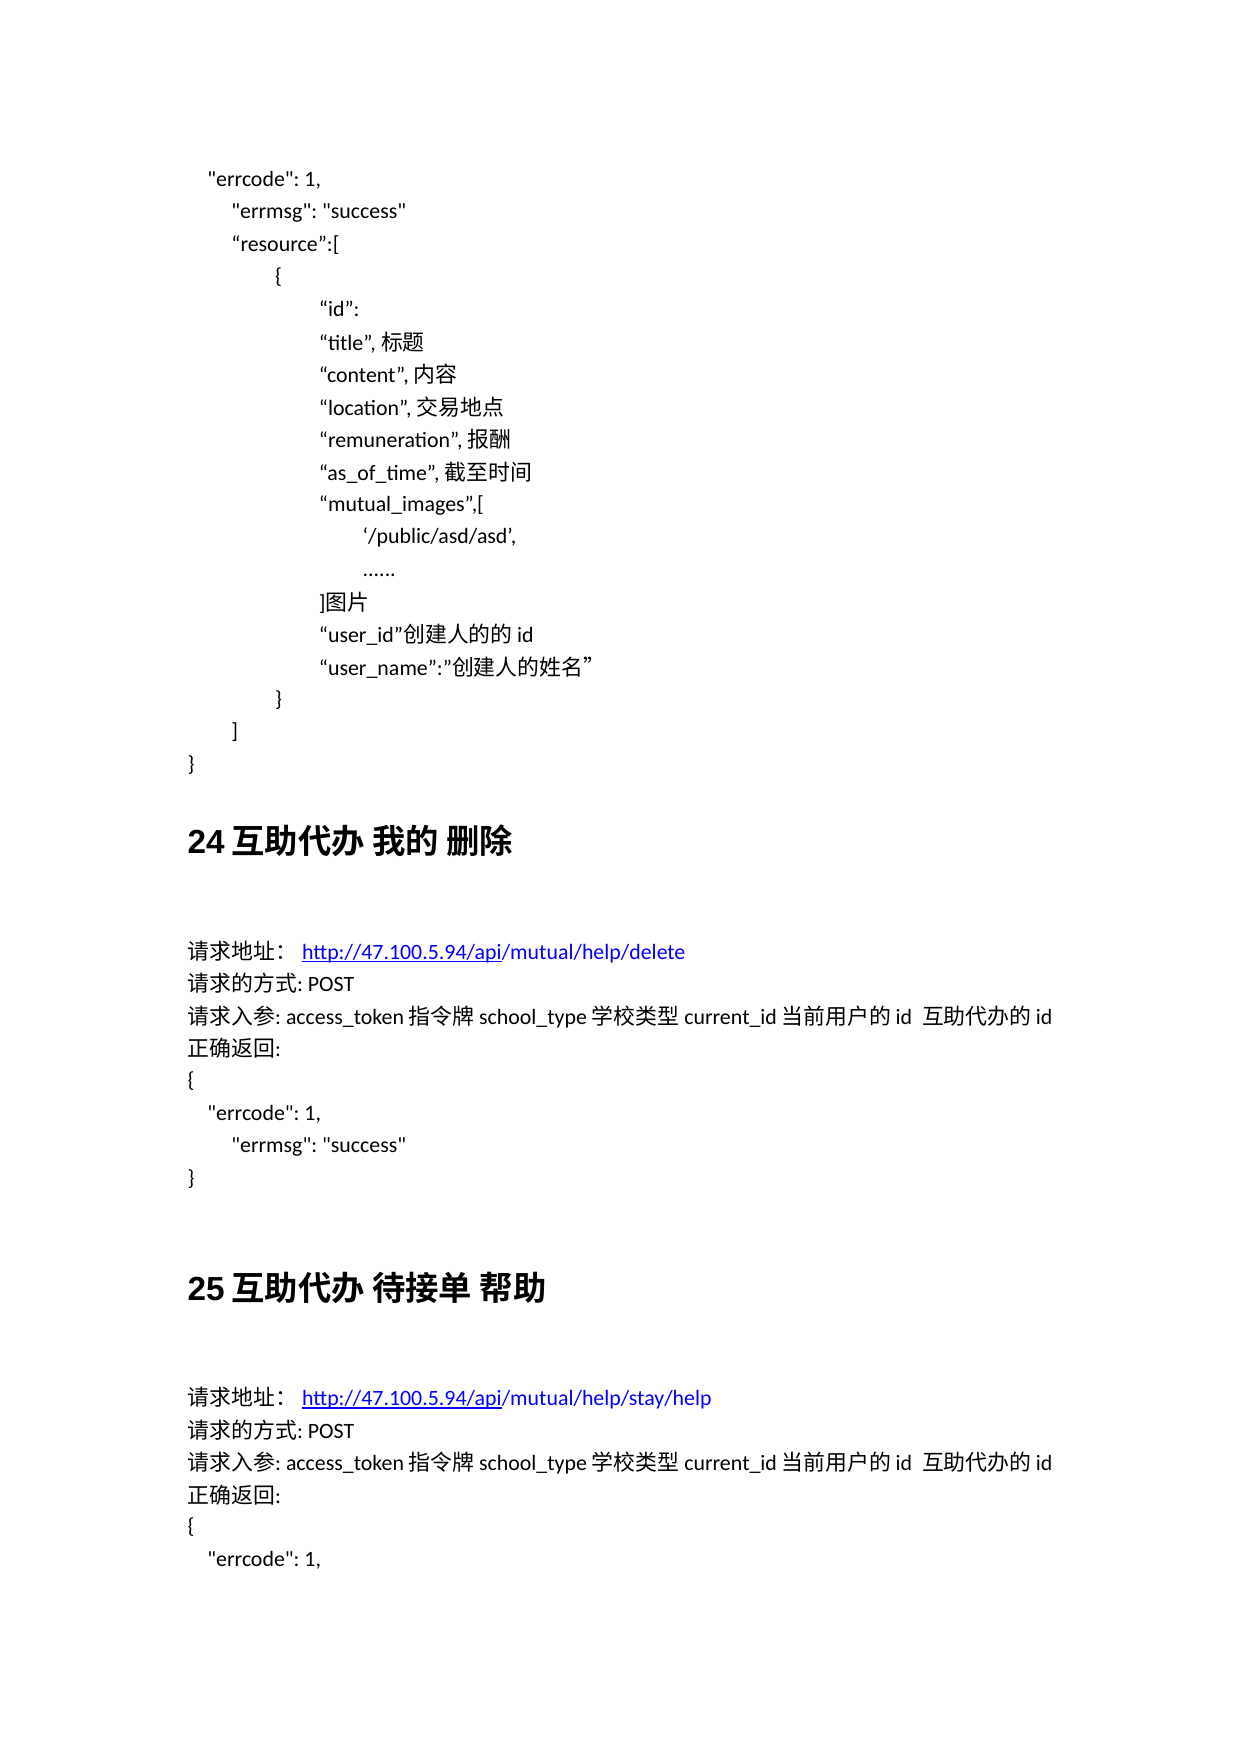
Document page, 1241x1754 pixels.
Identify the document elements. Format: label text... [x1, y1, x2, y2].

list { [231, 259, 1053, 292]
list "errcode": 1, [187, 1542, 1053, 1575]
list “id”: [231, 292, 1053, 324]
list } [187, 747, 1053, 779]
list “content”, 内容 [275, 357, 1053, 389]
list 请求入参: access_token指令牌 school_type 学校类型 current_id 当前用户的id 互助代办的id [187, 1445, 1053, 1477]
list ]图片 [275, 584, 1053, 617]
list “remuneration”, 报酬 [275, 422, 1053, 454]
list "errcode": 1, [187, 162, 1053, 194]
list ...... [319, 552, 1053, 584]
list 请求的方式: POST [187, 966, 1053, 998]
list 请求的方式: POST [187, 1412, 1053, 1445]
list “user_id”创建人的的id [275, 617, 1053, 649]
subtitle 25互助代办 待接单 帮助 [187, 1253, 1053, 1318]
list 请求入参: access_token指令牌 school_type 学校类型 current_id 当前用户的id 互助代办的id [187, 998, 1053, 1031]
list “location”, 交易地点 [275, 389, 1053, 422]
list “mutual_images”,[ [275, 487, 1053, 519]
list 请求地址： http://47.100.5.94/api/mutual/help/delete [187, 933, 1053, 966]
list { [187, 1510, 1053, 1542]
list “resource”:[ [187, 227, 1053, 259]
subtitle 24互助代办 我的 删除 [187, 807, 1053, 872]
list 正确返回: [187, 1031, 1053, 1063]
list } [187, 1161, 1053, 1193]
list "errmsg": "success" [187, 194, 1053, 227]
list { [187, 1063, 1053, 1096]
list “as_of_time”, 截至时间 [275, 454, 1053, 487]
list "errmsg": "success" [187, 1128, 1053, 1161]
list 正确返回: [187, 1477, 1053, 1510]
list "errcode": 1, [187, 1096, 1053, 1128]
list “user_name”:”创建人的姓名” [275, 649, 1053, 682]
list 请求地址： http://47.100.5.94/api/mutual/help/stay/help [187, 1380, 1053, 1412]
list ] [187, 714, 1053, 747]
list ‘/public/asd/asd’, [319, 519, 1053, 552]
list } [231, 682, 1053, 714]
list “title”, 标题 [275, 324, 1053, 357]
